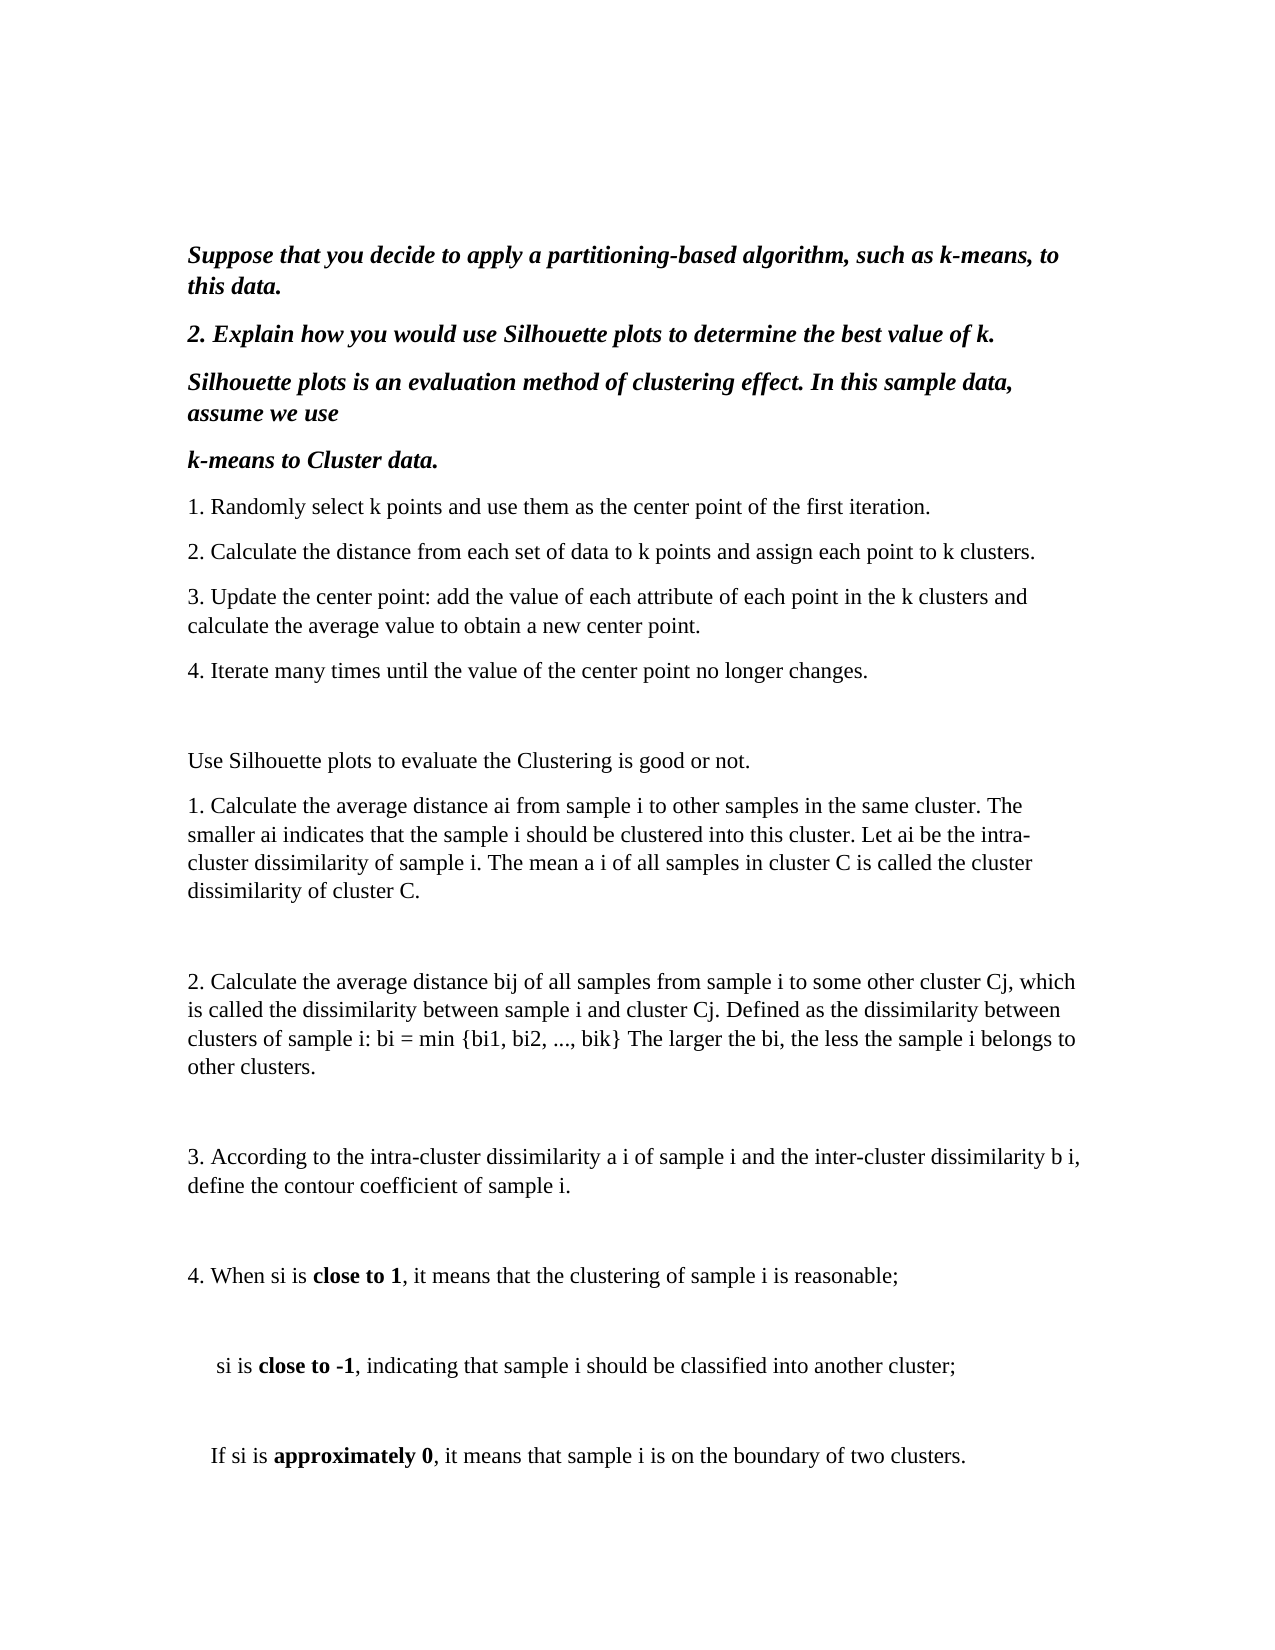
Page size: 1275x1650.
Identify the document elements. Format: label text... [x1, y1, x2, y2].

text 2. Calculate the distance from each set of data to k points and assign each point to k clusters. [187, 538, 1087, 564]
text si is close to -1, indicating that sample i should be classified into another cluster; [187, 1352, 1087, 1378]
text 1. Randomly select k points and use them as the center point of the first iteration. [187, 493, 1087, 519]
text Use Silhouette plots to evaluate the Clustering is good or not. [187, 747, 1087, 773]
text 4. When si is close to 1, it means that the clustering of sample i is reasonable; [187, 1262, 1087, 1288]
text 2. Explain how you would use Silhouette plots to determine the best value of k. [187, 319, 1087, 348]
text k-means to Cluster data. [187, 445, 1087, 474]
text If si is approximately 0, it means that sample i is on the boundary of two clusters. [187, 1442, 1087, 1469]
text Silhouette plots is an evaluation method of clustering effect. In this sample data, assume we use [187, 367, 1087, 426]
text 4. Iterate many times until the value of the center point no longer changes. [187, 657, 1087, 683]
text 3. According to the intra-cluster dissimilarity a i of sample i and the inter-cluster dissimilarity b i, define the contour coefficient of sample i. [187, 1143, 1087, 1198]
text Suppose that you decide to apply a partitioning-based algorithm, such as k-means, to this data. [187, 240, 1087, 300]
text 2. Calculate the average distance bij of all samples from sample i to some other cluster Cj, which is called the dissimilarity between sample i and cluster Cj. Defined as the dissimilarity between clusters of sample i: bi = min {bi1, bi2, ..., bik} The larger the bi, the less the sample i belongs to other clusters. [187, 968, 1087, 1079]
text 1. Calculate the average distance ai from sample i to other samples in the same cluster. The smaller ai indicates that the sample i should be clustered into this cluster. Let ai be the intra-cluster dissimilarity of sample i. The mean a i of all samples in cluster C is called the cluster dissimilarity of cluster C. [187, 792, 1087, 904]
text 3. Update the center point: add the value of each attribute of each point in the k clusters and calculate the average value to obtain a new center point. [187, 583, 1087, 638]
